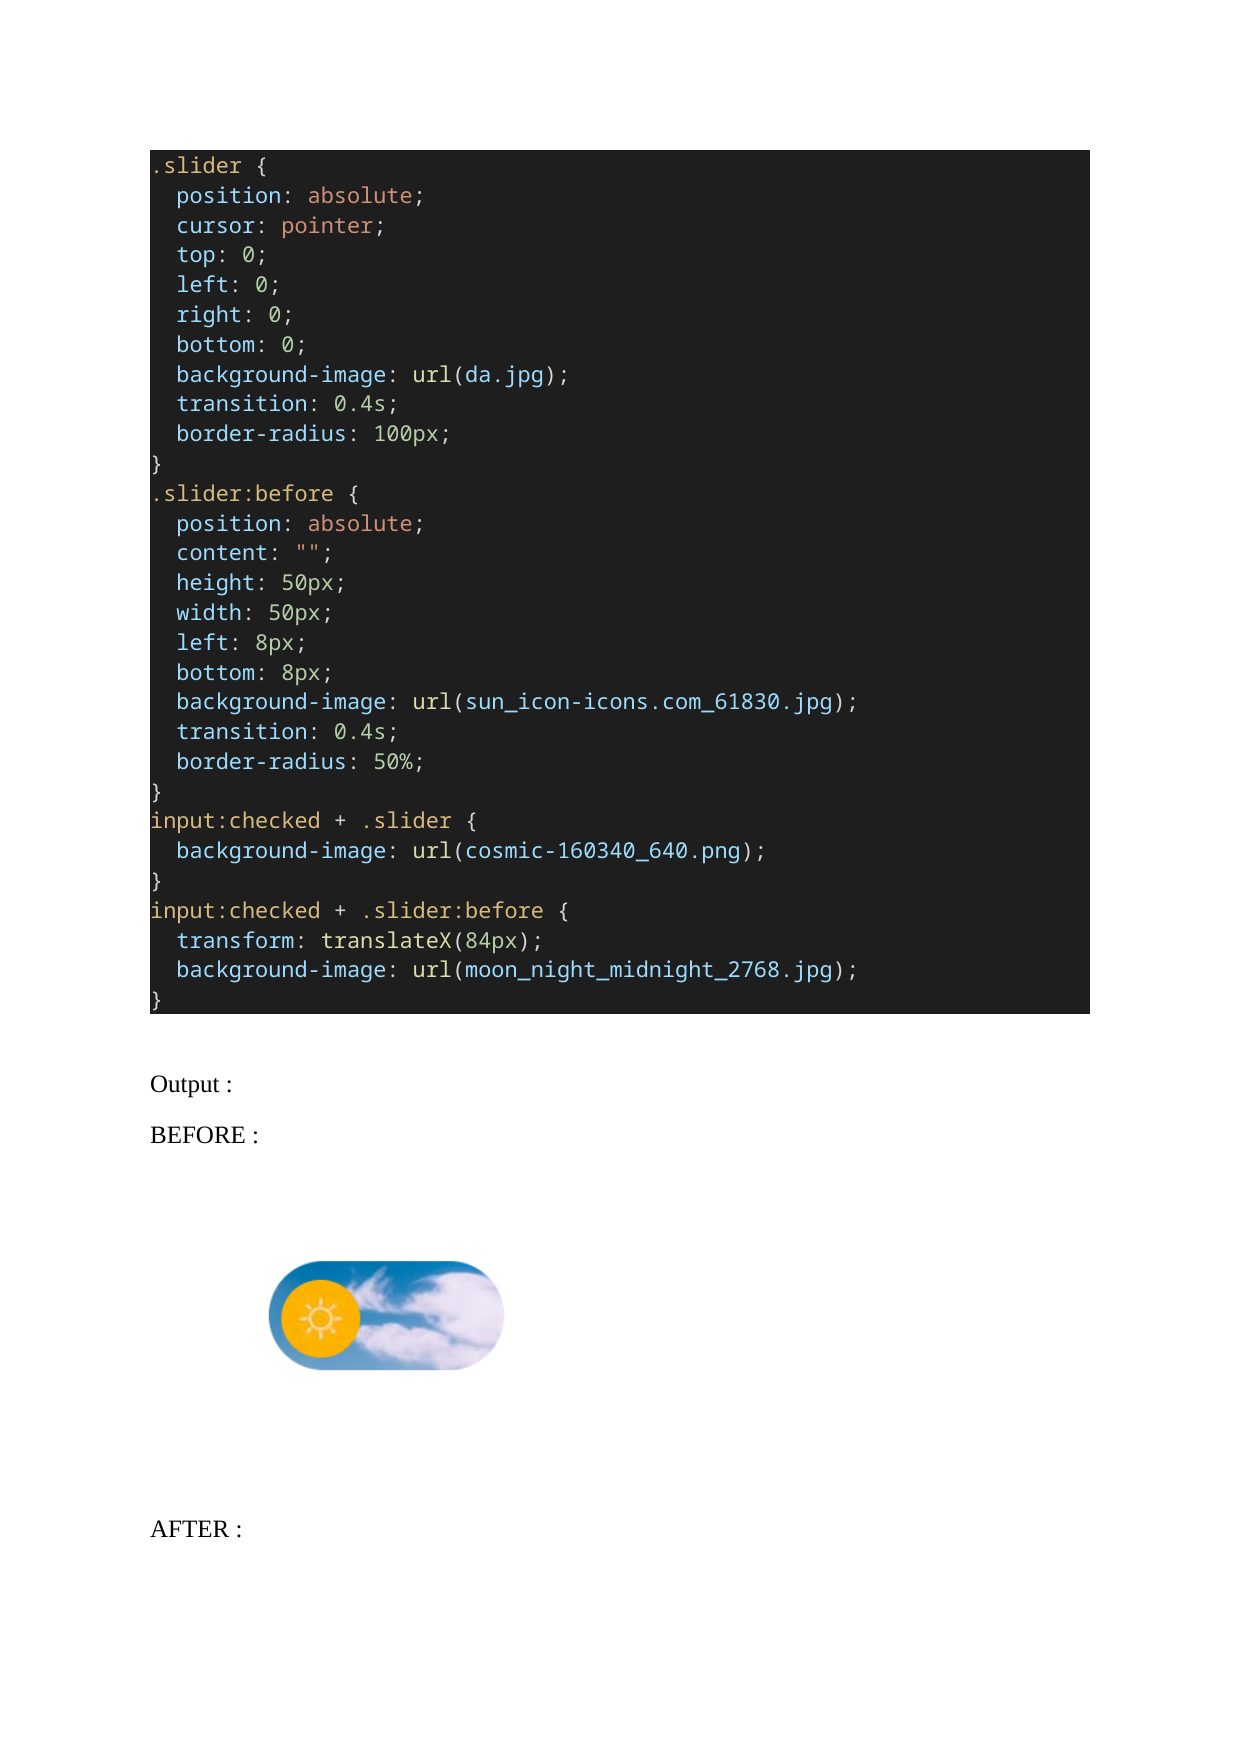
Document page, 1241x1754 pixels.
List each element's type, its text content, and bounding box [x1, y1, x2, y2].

text } [150, 448, 1090, 478]
text } [150, 984, 1090, 1014]
text input:checked + .slider:before { [150, 895, 1090, 924]
text position: absolute; [150, 507, 1090, 537]
text top: 0; [150, 239, 1090, 269]
text height: 50px; [150, 567, 1090, 597]
text cursor: pointer; [150, 209, 1090, 239]
text border-radius: 100px; [150, 418, 1090, 448]
text BEFORE : [150, 1121, 935, 1149]
text input:checked + .slider { [150, 805, 1090, 835]
text transition: 0.4s; [150, 388, 1090, 418]
text Output : [150, 1069, 935, 1098]
text width: 50px; [150, 597, 1090, 627]
text bottom: 0; [150, 329, 1090, 358]
picture [150, 1171, 637, 1493]
text } [150, 776, 1090, 805]
text left: 0; [150, 269, 1090, 299]
text position: absolute; [150, 180, 1090, 209]
text transform: translateX(84px); [150, 924, 1090, 954]
text background-image: url(moon_night_midnight_2768.jpg); [150, 954, 1090, 984]
text left: 8px; [150, 627, 1090, 656]
text bottom: 8px; [150, 656, 1090, 686]
text background-image: url(sun_icon-icons.com_61830.jpg); [150, 686, 1090, 716]
text .slider { [150, 150, 1090, 180]
text content: ""; [150, 537, 1090, 567]
text background-image: url(cosmic-160340_640.png); [150, 835, 1090, 865]
text right: 0; [150, 299, 1090, 329]
text AFTER : [150, 1514, 935, 1543]
text .slider:before { [150, 478, 1090, 507]
text border-radius: 50%; [150, 746, 1090, 776]
text } [150, 865, 1090, 895]
text background-image: url(da.jpg); [150, 358, 1090, 388]
text transition: 0.4s; [150, 716, 1090, 746]
